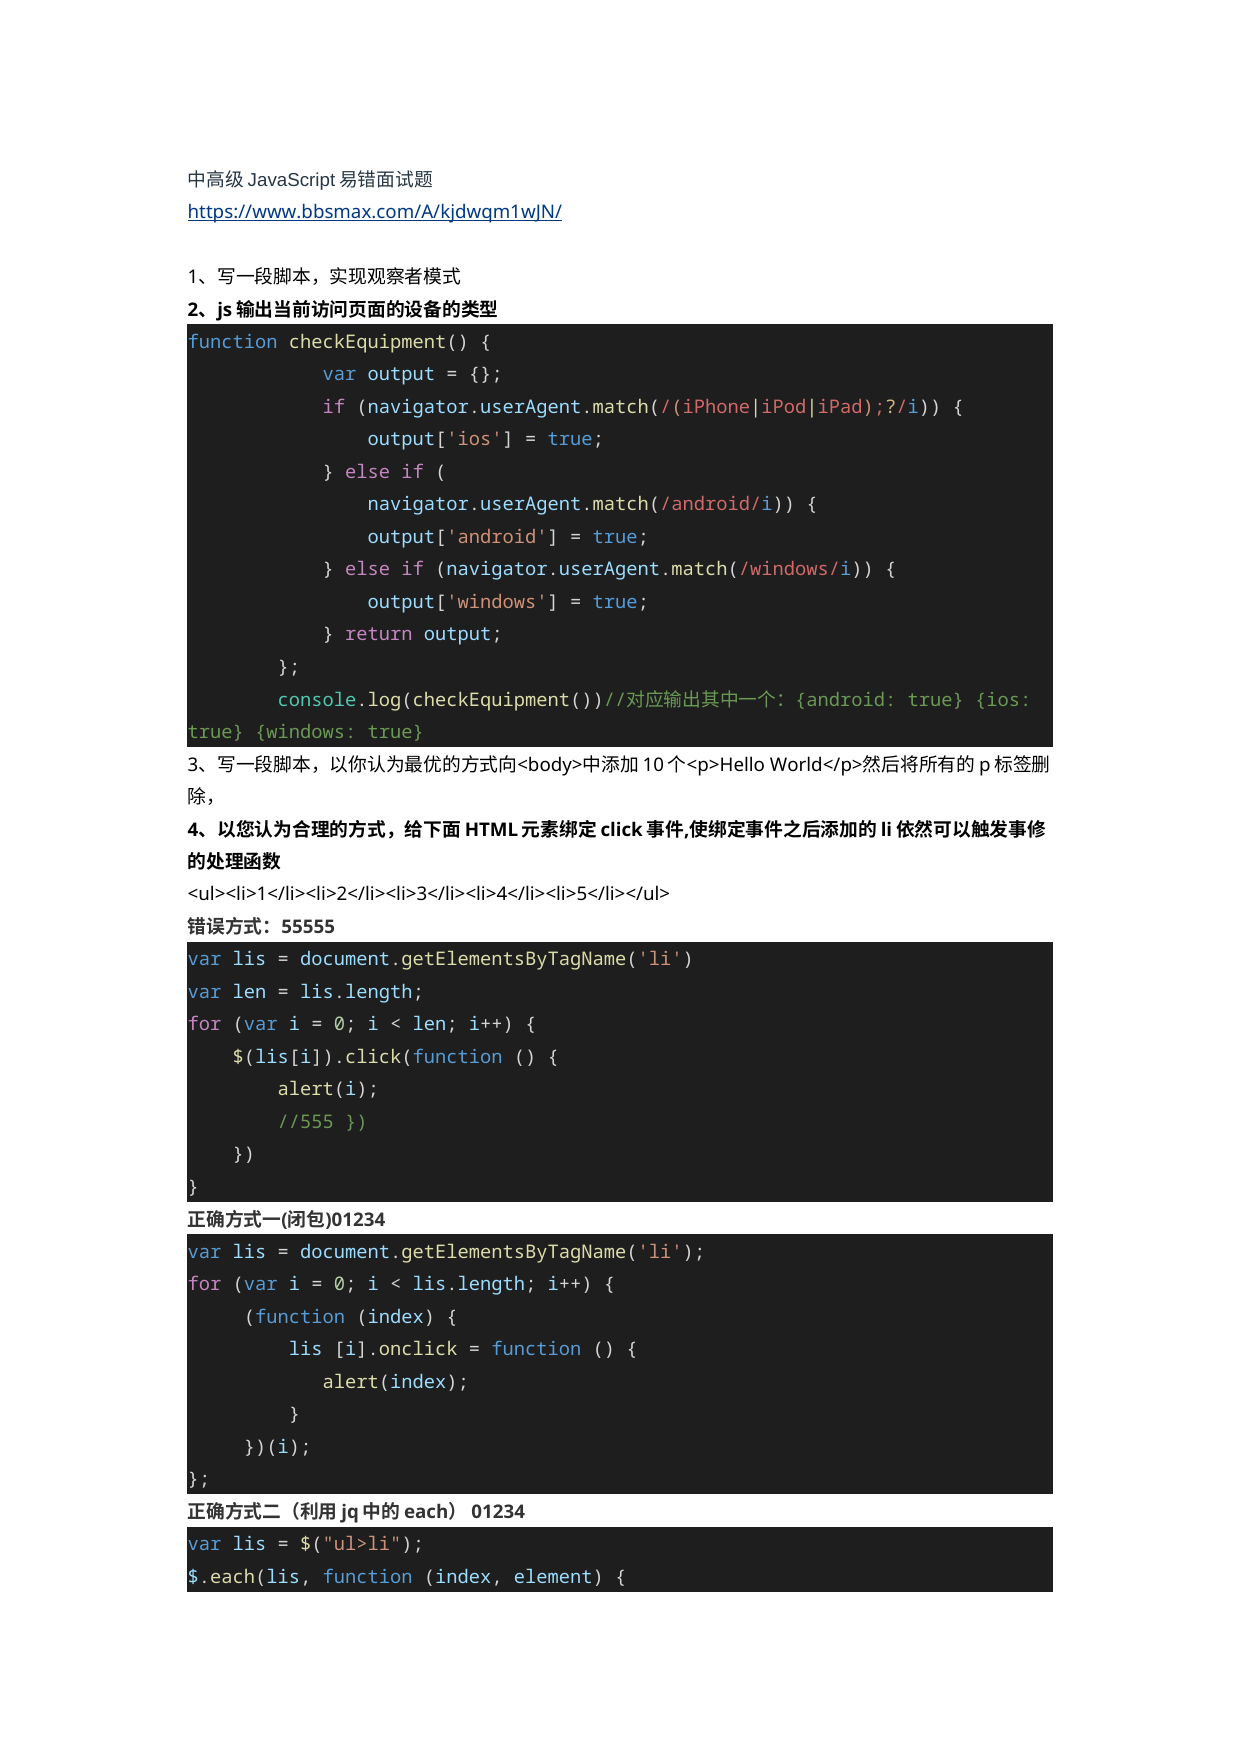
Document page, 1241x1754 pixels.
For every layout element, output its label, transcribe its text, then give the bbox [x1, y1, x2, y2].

text } else if (navigator.userAgent.match(/windows/i)) { [187, 552, 1053, 584]
text } [187, 1397, 1053, 1429]
text alert(i); [187, 1072, 1053, 1104]
text 2、js输出当前访问页面的设备的类型 [187, 292, 1053, 324]
text if (navigator.userAgent.match(/(iPhone|iPod|iPad);?/i)) { [187, 389, 1053, 422]
text navigator.userAgent.match(/android/i)) { [187, 487, 1053, 519]
text }; [187, 1462, 1053, 1494]
text }; [187, 649, 1053, 682]
text 正确方式二（利用jq中的each） 01234 [187, 1494, 1053, 1527]
text (function (index) { [187, 1299, 1053, 1332]
text <ul><li>1</li><li>2</li><li>3</li><li>4</li><li>5</li></ul> [187, 877, 1053, 909]
text 4、以您认为合理的方式，给下面HTML元素绑定click事件,使绑定事件之后添加的li依然可以触发事修的处理函数 [187, 812, 1053, 877]
text 3、写一段脚本，以你认为最优的方式向<body>中添加10个<p>Hello World</p>然后将所有的p标签删除， [187, 747, 1053, 812]
text var lis = document.getElementsByTagName('li'); [187, 1234, 1053, 1267]
text for (var i = 0; i < lis.length; i++) { [187, 1267, 1053, 1299]
text } else if ( [187, 454, 1053, 487]
text output['ios'] = true; [187, 422, 1053, 454]
text //555 }) [187, 1104, 1053, 1137]
text function checkEquipment() { [187, 324, 1053, 357]
text console.log(checkEquipment())//对应输出其中一个：{android: true} {ios: true} {windows: true} [187, 682, 1053, 747]
text } [187, 1169, 1053, 1202]
text }) [187, 1137, 1053, 1169]
text 错误方式：55555 [187, 909, 1053, 942]
text var lis = document.getElementsByTagName('li') [187, 942, 1053, 974]
text 正确方式一(闭包)01234 [187, 1202, 1053, 1234]
text var len = lis.length; [187, 974, 1053, 1007]
text output['android'] = true; [187, 519, 1053, 552]
text })(i); [187, 1429, 1053, 1462]
text for (var i = 0; i < len; i++) { [187, 1007, 1053, 1039]
text var lis = $("ul>li"); [187, 1527, 1053, 1559]
text } return output; [187, 617, 1053, 649]
text 1、写一段脚本，实现观察者模式 [187, 259, 1053, 292]
text $.each(lis, function (index, element) { [187, 1559, 1053, 1592]
text alert(index); [187, 1364, 1053, 1397]
text https://www.bbsmax.com/A/kjdwqm1wJN/ [187, 194, 1053, 227]
text lis [i].onclick = function () { [187, 1332, 1053, 1364]
text 中高级JavaScript易错面试题 [187, 162, 1053, 194]
text output['windows'] = true; [187, 584, 1053, 617]
text var output = {}; [187, 357, 1053, 389]
text $(lis[i]).click(function () { [187, 1039, 1053, 1072]
